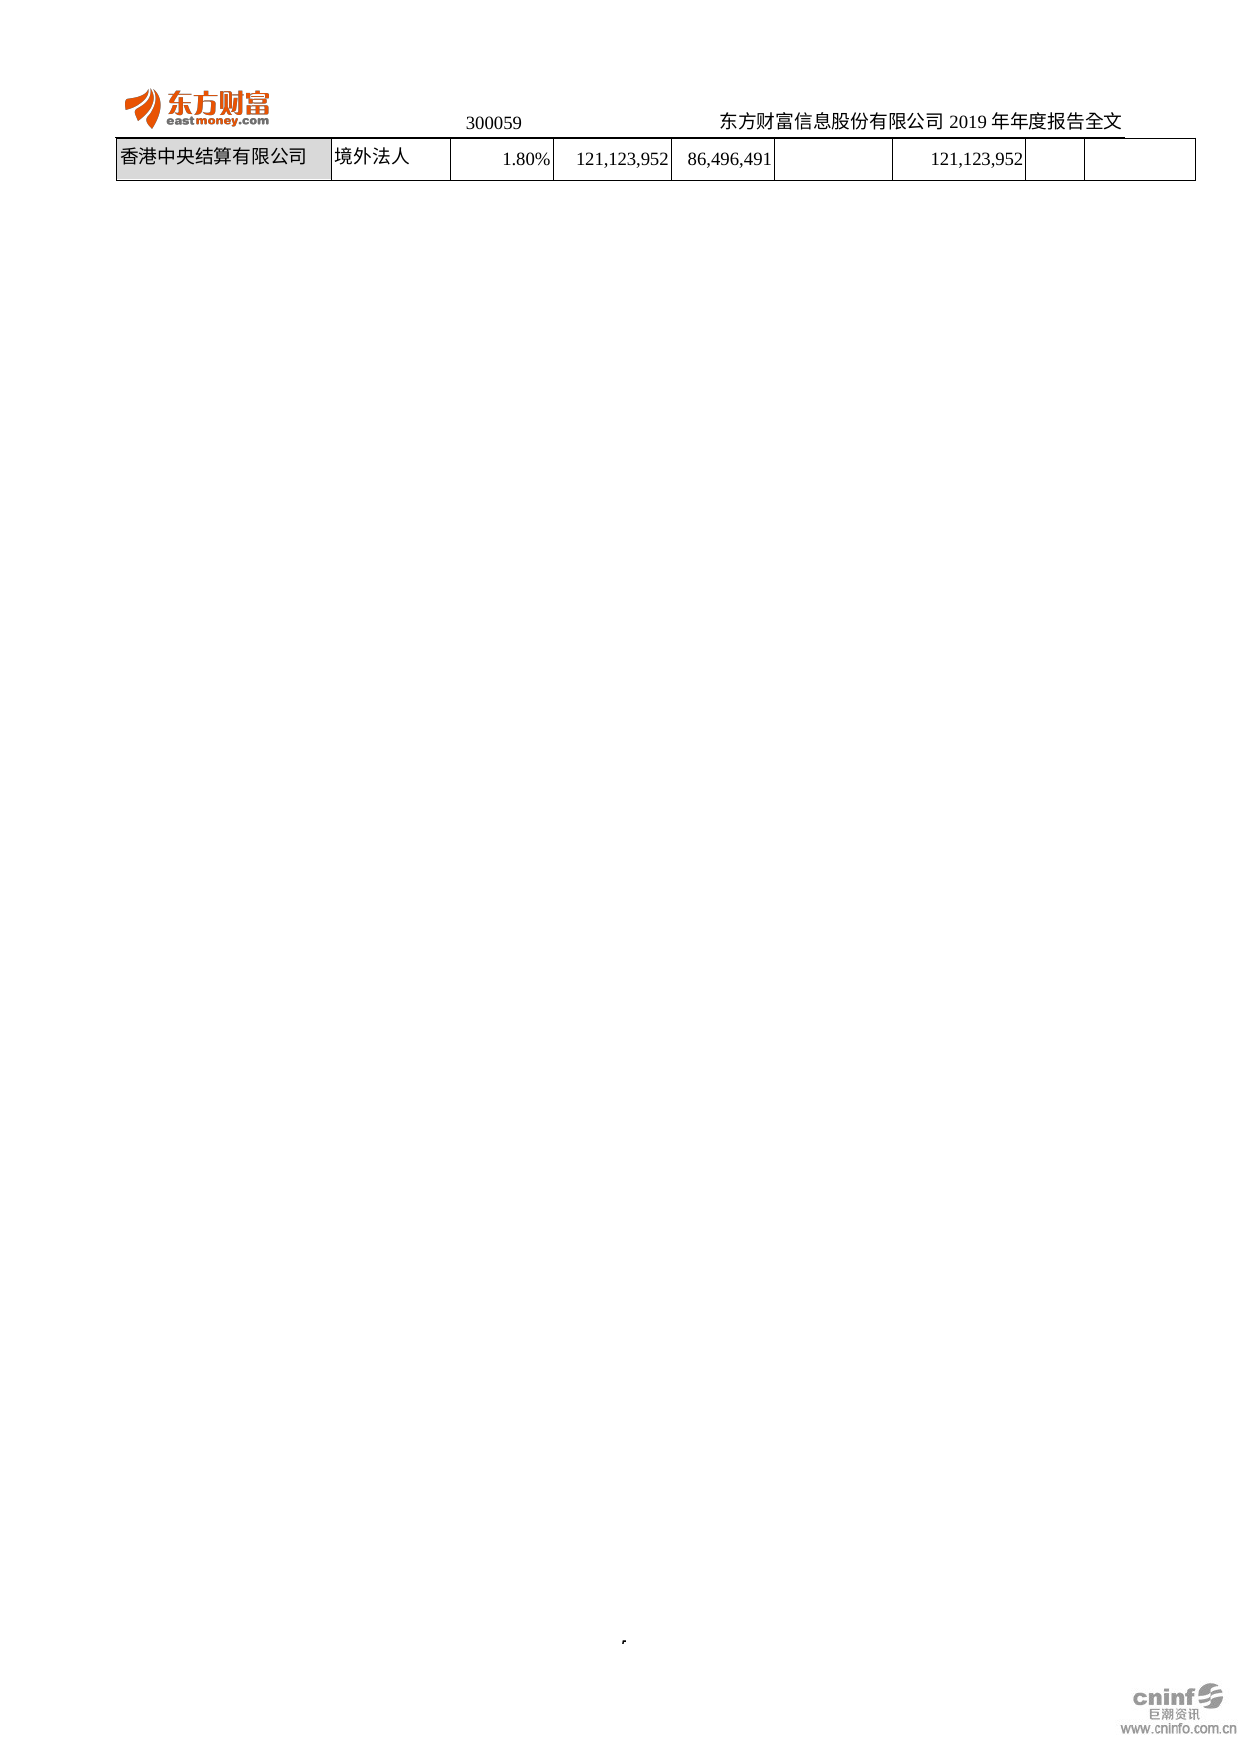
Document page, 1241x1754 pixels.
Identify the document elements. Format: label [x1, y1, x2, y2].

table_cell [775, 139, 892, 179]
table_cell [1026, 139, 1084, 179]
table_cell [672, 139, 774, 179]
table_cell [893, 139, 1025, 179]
picture [125, 88, 269, 129]
picture [1115, 1680, 1240, 1737]
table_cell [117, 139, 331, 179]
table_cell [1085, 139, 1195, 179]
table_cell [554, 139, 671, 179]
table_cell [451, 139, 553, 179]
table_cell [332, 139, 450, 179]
